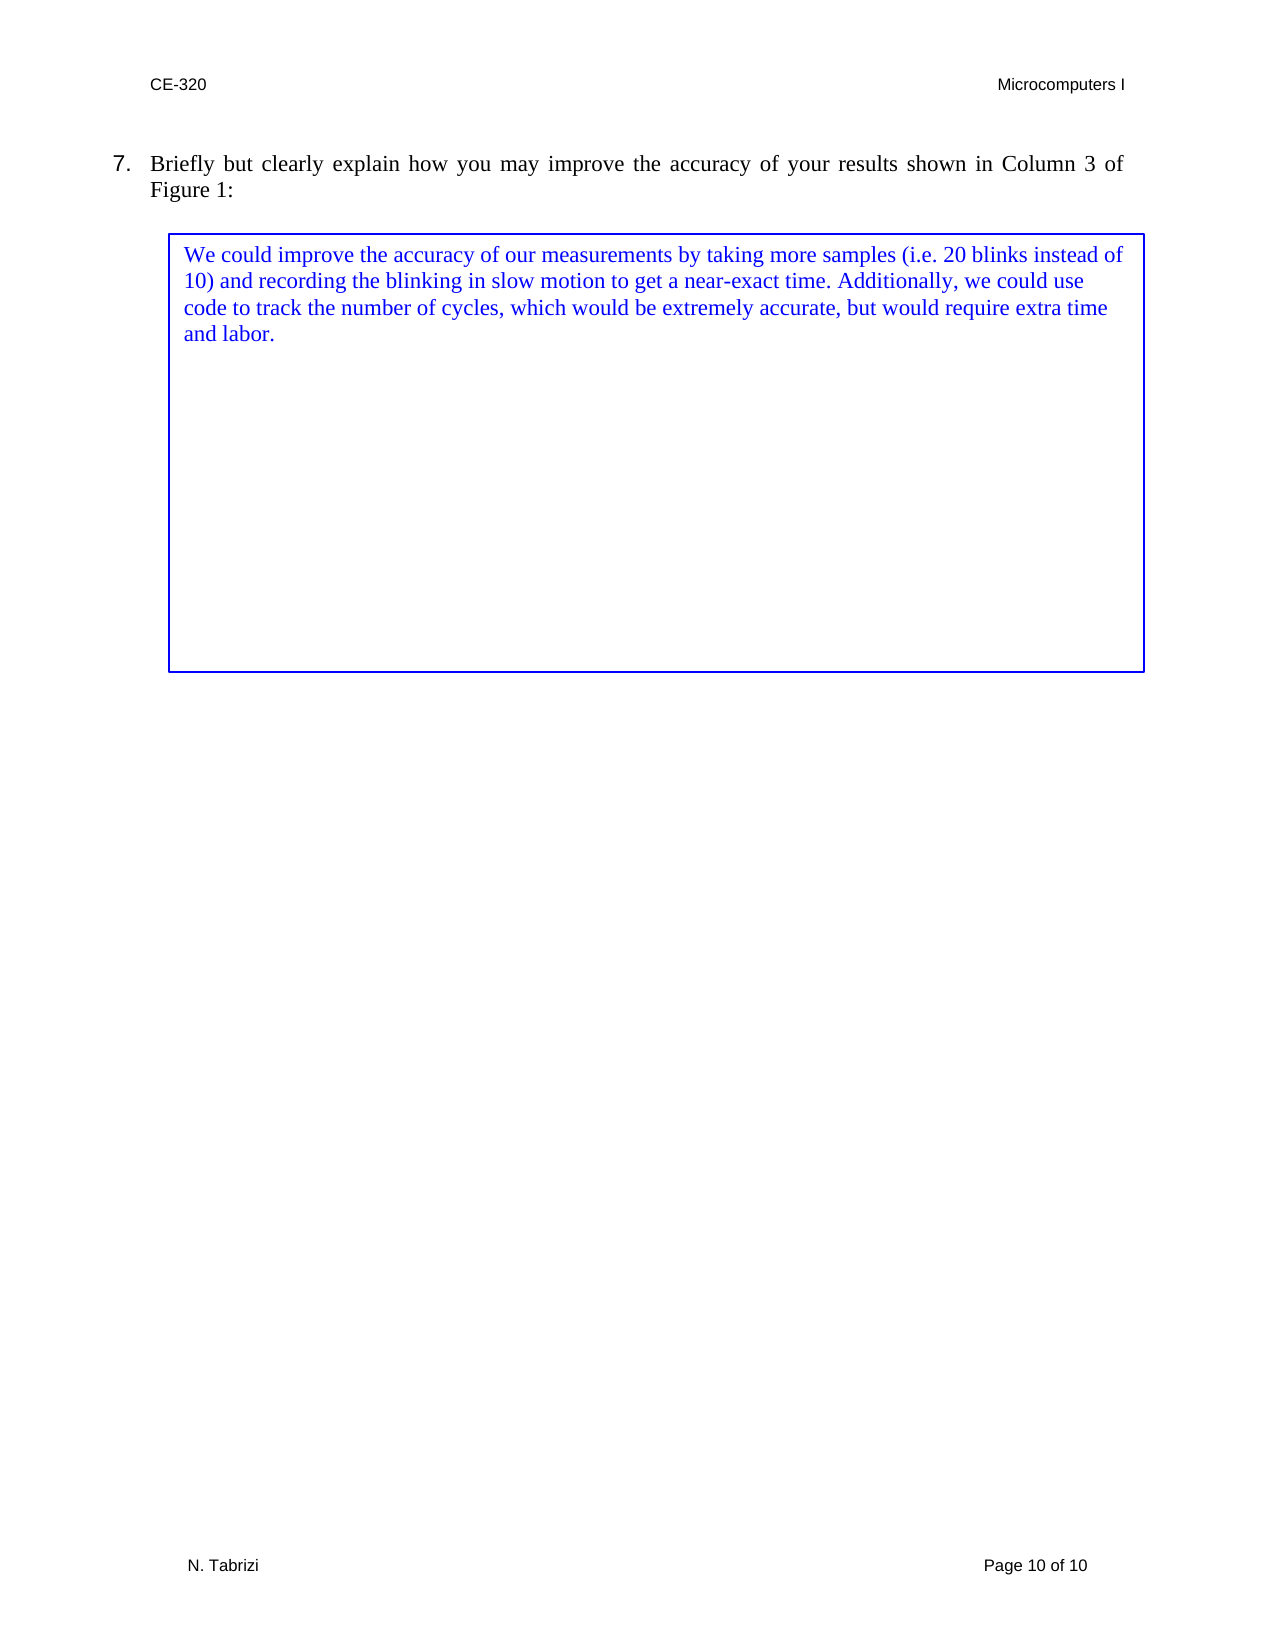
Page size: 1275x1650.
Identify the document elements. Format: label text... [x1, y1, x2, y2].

list Briefly but clearly explain how you may improve the accuracy of your results shown in Column 3 of Figure 1: [112, 150, 1125, 203]
